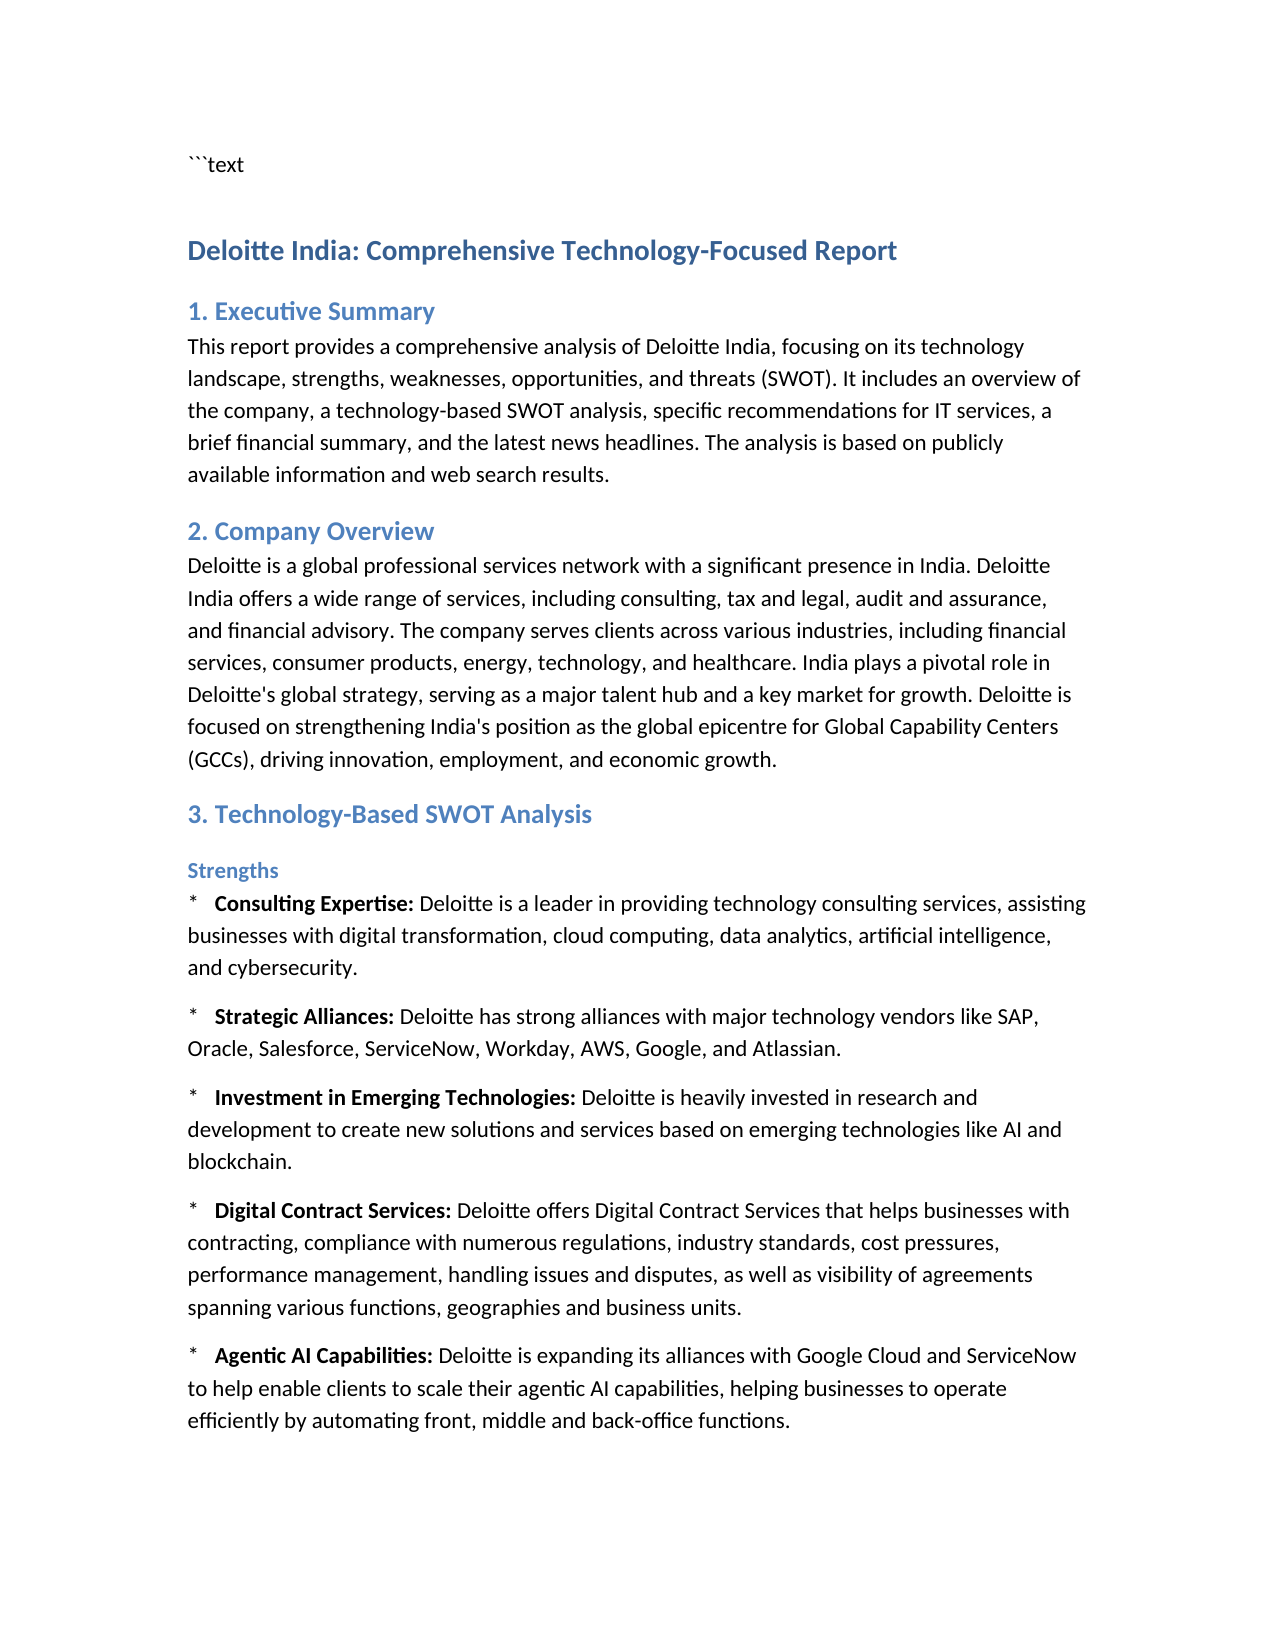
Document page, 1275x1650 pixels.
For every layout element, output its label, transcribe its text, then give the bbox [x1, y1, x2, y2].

subtitle 2. Company Overview [187, 514, 1087, 547]
text * Consulting Expertise: Deloitte is a leader in providing technology consulting services, assisting businesses with digital transformation, cloud computing, data analytics, artificial intelligence, and cybersecurity. [187, 889, 1087, 981]
subtitle Strengths [187, 856, 1087, 884]
text * Agentic AI Capabilities: Deloitte is expanding its alliances with Google Cloud and ServiceNow to help enable clients to scale their agentic AI capabilities, helping businesses to operate efficiently by automating front, middle and back-office functions. [187, 1342, 1087, 1434]
subtitle 1. Executive Summary [187, 294, 1087, 327]
text * Strategic Alliances: Deloitte has strong alliances with major technology vendors like SAP, Oracle, Salesforce, ServiceNow, Workday, AWS, Google, and Atlassian. [187, 1002, 1087, 1062]
text Deloitte is a global professional services network with a significant presence in India. Deloitte India offers a wide range of services, including consulting, tax and legal, audit and assurance, and financial advisory. The company serves clients across various industries, including financial services, consumer products, energy, technology, and healthcare. India plays a pivotal role in Deloitte's global strategy, serving as a major talent hub and a key market for growth. Deloitte is focused on strengthening India's position as the global epicentre for Global Capability Centers (GCCs), driving innovation, employment, and economic growth. [187, 552, 1087, 773]
text * Investment in Emerging Technologies: Deloitte is heavily invested in research and development to create new solutions and services based on emerging technologies like AI and blockchain. [187, 1083, 1087, 1175]
text ```text [187, 150, 1087, 178]
text This report provides a comprehensive analysis of Deloitte India, focusing on its technology landscape, strengths, weaknesses, opportunities, and threats (SWOT). It includes an overview of the company, a technology-based SWOT analysis, specific recommendations for IT services, a brief financial summary, and the latest news headlines. The analysis is based on publicly available information and web search results. [187, 332, 1087, 489]
subtitle 3. Technology-Based SWOT Analysis [187, 798, 1087, 831]
subtitle Deloitte India: Comprehensive Technology-Focused Report [187, 232, 1087, 268]
text * Digital Contract Services: Deloitte offers Digital Contract Services that helps businesses with contracting, compliance with numerous regulations, industry standards, cost pressures, performance management, handling issues and disputes, as well as visibility of agreements spanning various functions, geographies and business units. [187, 1196, 1087, 1321]
